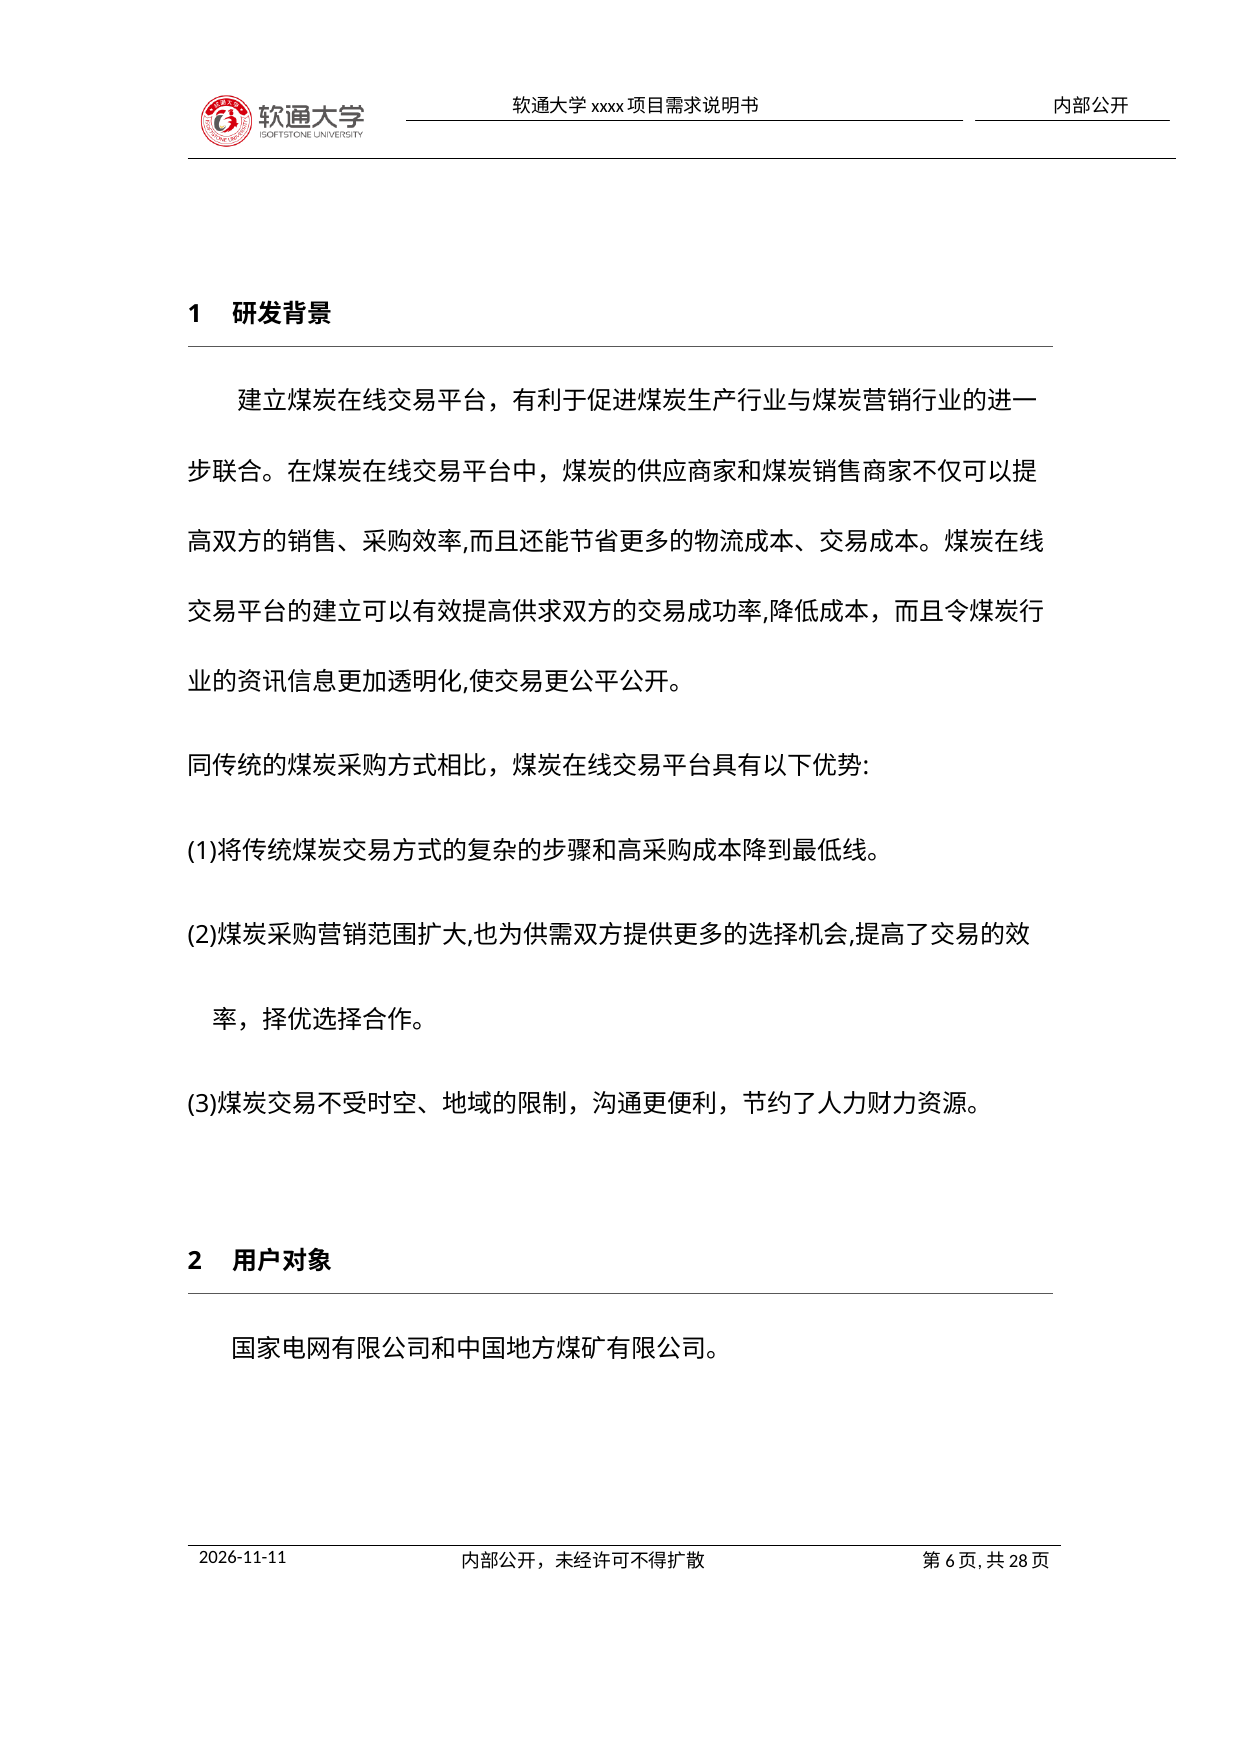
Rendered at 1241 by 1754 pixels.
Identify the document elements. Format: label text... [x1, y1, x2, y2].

picture [193, 88, 370, 149]
text 率，择优选择合作。 [187, 985, 1053, 1050]
text (2)煤炭采购营销范围扩大,也为供需双方提供更多的选择机会,提高了交易的效 [187, 900, 1053, 965]
text 建立煤炭在线交易平台，有利于促进煤炭生产行业与煤炭营销行业的进一步联合。在煤炭在线交易平台中，煤炭的供应商家和煤炭销售商家不仅可以提高双方的销售、采购效率,而且还能节省更多的物流成本、交易成本。煤炭在线交易平台的建立可以有效提高供求双方的交易成功率,降低成本，而且令煤炭行业的资讯信息更加透明化,使交易更公平公开。 [187, 366, 1053, 712]
subtitle 研发背景 [187, 279, 1053, 347]
text (1)将传统煤炭交易方式的复杂的步骤和高采购成本降到最低线。 [187, 816, 1053, 881]
text 国家电网有限公司和中国地方煤矿有限公司。 [231, 1314, 1053, 1379]
subtitle 用户对象 [187, 1226, 1053, 1294]
text 同传统的煤炭采购方式相比，煤炭在线交易平台具有以下优势: [187, 731, 1053, 796]
text (3)煤炭交易不受时空、地域的限制，沟通更便利，节约了人力财力资源。 [187, 1069, 1053, 1134]
